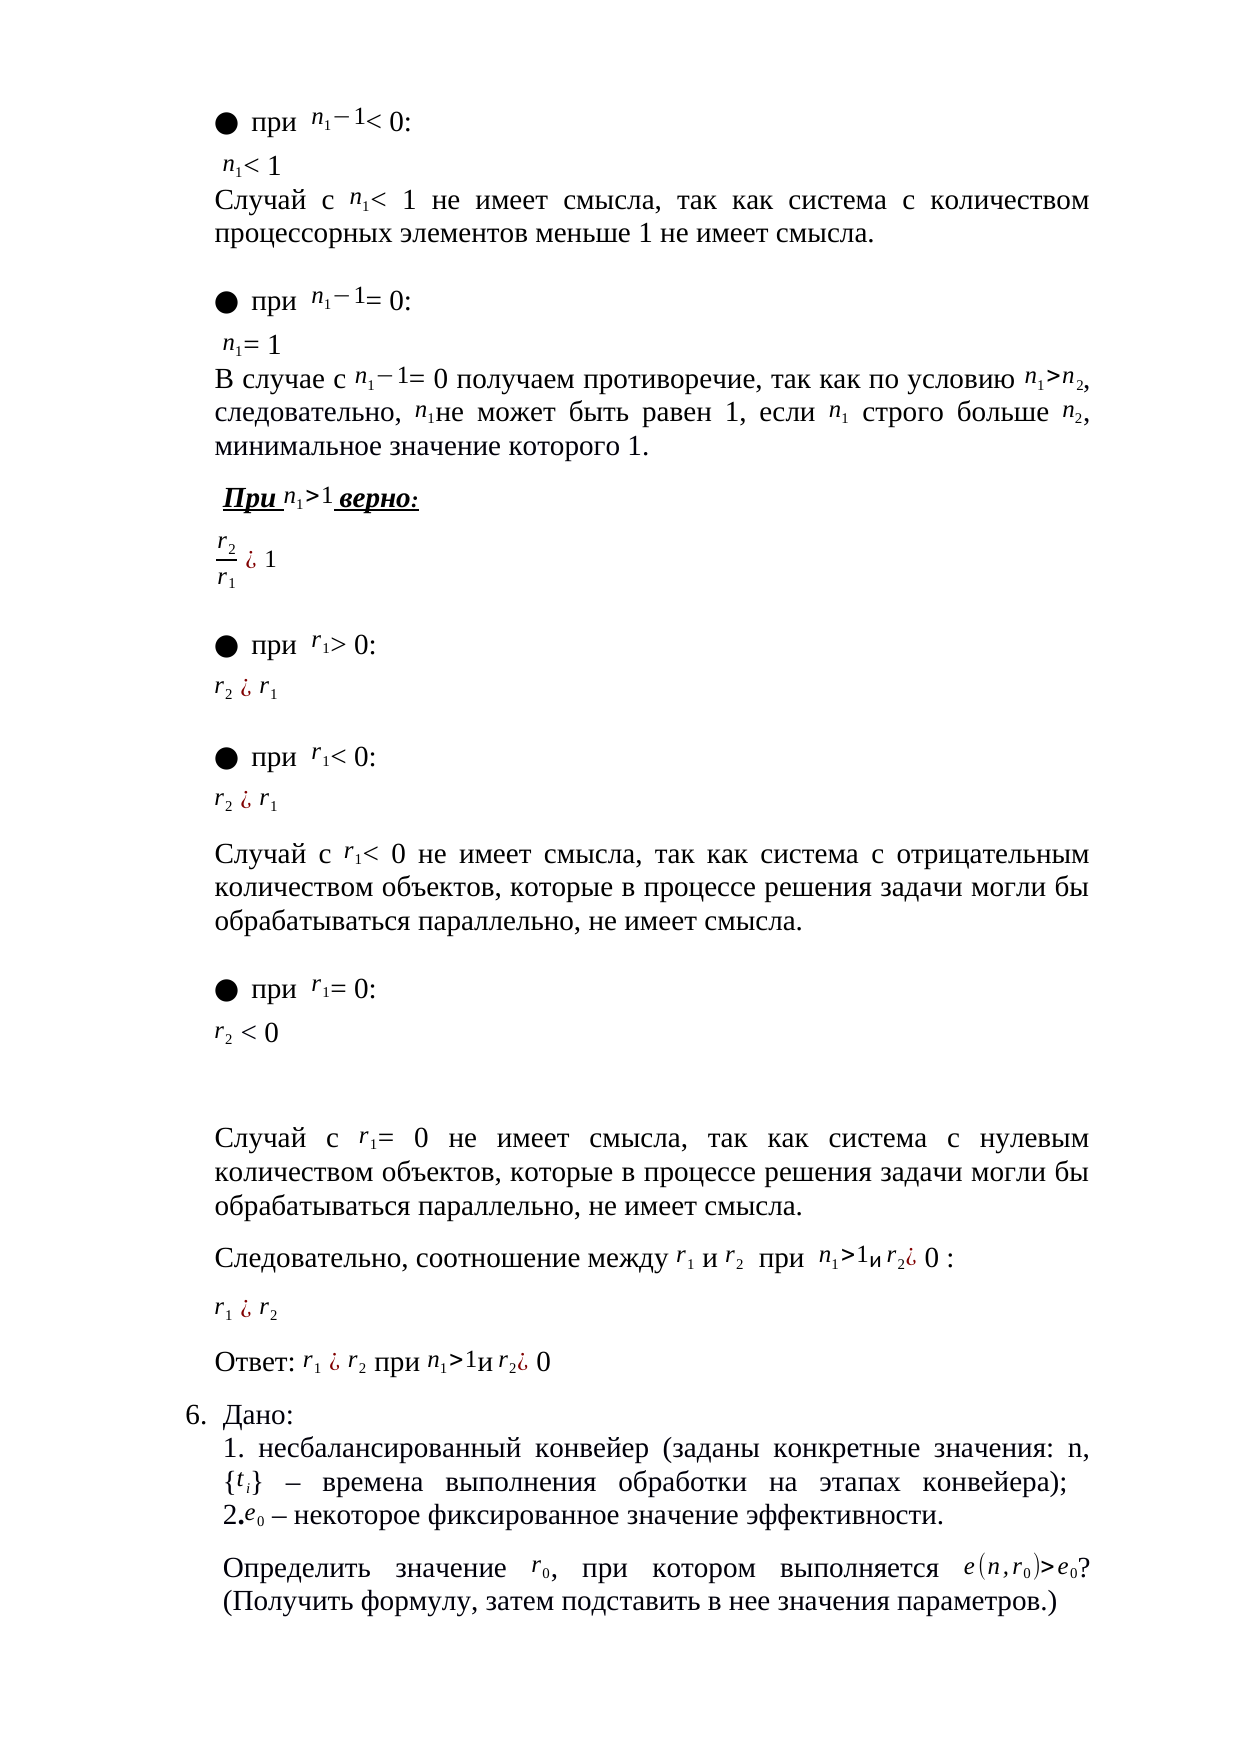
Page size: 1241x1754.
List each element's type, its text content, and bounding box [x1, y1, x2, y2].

text Ответ: при и 0 [214, 1344, 1090, 1378]
list при = 0: [213, 268, 1090, 327]
text < 0 [214, 1015, 1090, 1049]
text Случай с = 0 не имеет смысла, так как система с нулевым количеством объектов, которые в процессе решения задачи могли бы обрабатываться параллельно, не имеет смысла. [214, 1121, 1090, 1221]
text = 1 [215, 327, 1090, 361]
list при > 0: [213, 612, 1090, 671]
list при < 0: [213, 724, 1090, 783]
list Дано: 1. несбалансированный конвейер (заданы конкретные значения: n, {} – времена выполнения обработки на этапах конвейера); 2. – некоторое фиксированное значение эффективности. [185, 1397, 1090, 1531]
text Случай с < 1 не имеет смысла, так как система с количеством процессорных элементов меньше 1 не имеет смысла. [214, 182, 1090, 249]
list при = 0: [213, 955, 1090, 1015]
text В случае с = 0 получаем противоречие, так как по условию , следовательно, не может быть равен 1, если строго больше , минимальное значение которого 1. [214, 361, 1090, 462]
text < 1 [215, 148, 1090, 182]
text Случай с < 0 не имеет смысла, так как система с отрицательным количеством объектов, которые в процессе решения задачи могли бы обрабатываться параллельно, не имеет смысла. [214, 836, 1090, 936]
text При верно: [223, 480, 1090, 514]
text Определить значение , при котором выполняется ? (Получить формулу, затем подставить в нее значения параметров.) [223, 1550, 1090, 1617]
text Следовательно, соотношение между и при и 0 : [214, 1240, 1090, 1273]
list при < 0: [213, 88, 1090, 148]
